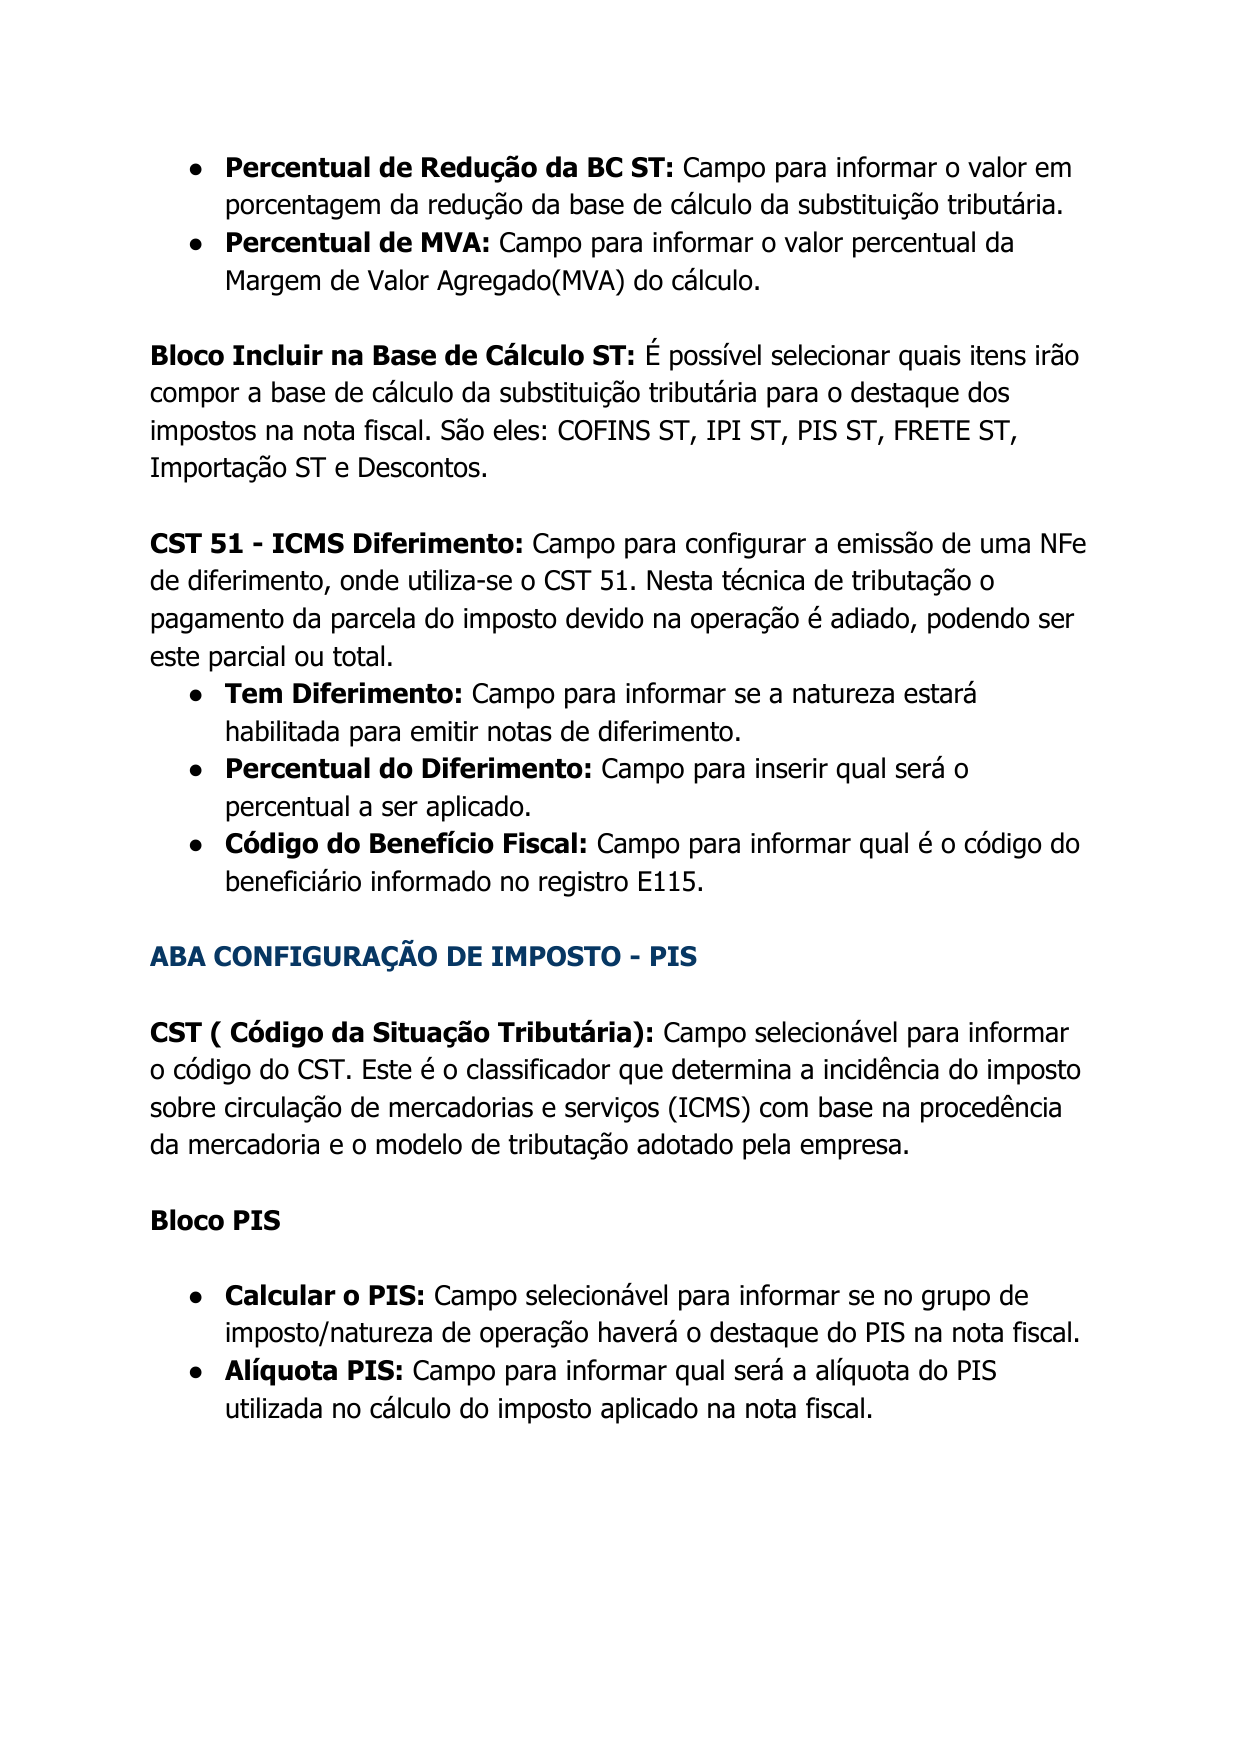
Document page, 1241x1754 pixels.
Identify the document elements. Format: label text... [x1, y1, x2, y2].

list Percentual de MVA: Campo para informar o valor percentual da Margem de Valor Agregado(MVA) do cálculo. [187, 225, 1090, 296]
text Bloco Incluir na Base de Cálculo ST: É possível selecionar quais itens irão compor a base de cálculo da substituição tributária para o destaque dos impostos na nota fiscal. São eles: COFINS ST, IPI ST, PIS ST, FRETE ST, Importação ST e Descontos. [150, 338, 1090, 483]
list Alíquota PIS: Campo para informar qual será a alíquota do PIS utilizada no cálculo do imposto aplicado na nota fiscal. [187, 1353, 1090, 1424]
list Percentual do Diferimento: Campo para inserir qual será o percentual a ser aplicado. [187, 752, 1090, 822]
list Calcular o PIS: Campo selecionável para informar se no grupo de imposto/natureza de operação haverá o destaque do PIS na nota fiscal. [187, 1278, 1090, 1348]
list Tem Diferimento: Campo para informar se a natureza estará habilitada para emitir notas de diferimento. [187, 676, 1090, 747]
text CST ( Código da Situação Tributária): Campo selecionável para informar o código do CST. Este é o classificador que determina a incidência do imposto sobre circulação de mercadorias e serviços (ICMS) com base na procedência da mercadoria e o modelo de tributação adotado pela empresa. [150, 1015, 1090, 1160]
text Bloco PIS [150, 1203, 1090, 1236]
text ABA CONFIGURAÇÃO DE IMPOSTO - PIS [150, 940, 1090, 972]
text CST 51 - ICMS Diferimento: Campo para configurar a emissão de uma NFe de diferimento, onde utiliza-se o CST 51. Nesta técnica de tributação o pagamento da parcela do imposto devido na operação é adiado, podendo ser este parcial ou total. [150, 526, 1090, 672]
list Percentual de Redução da BC ST: Campo para informar o valor em porcentagem da redução da base de cálculo da substituição tributária. [187, 150, 1090, 220]
list Código do Benefício Fiscal: Campo para informar qual é o código do beneficiário informado no registro E115. [187, 827, 1090, 897]
